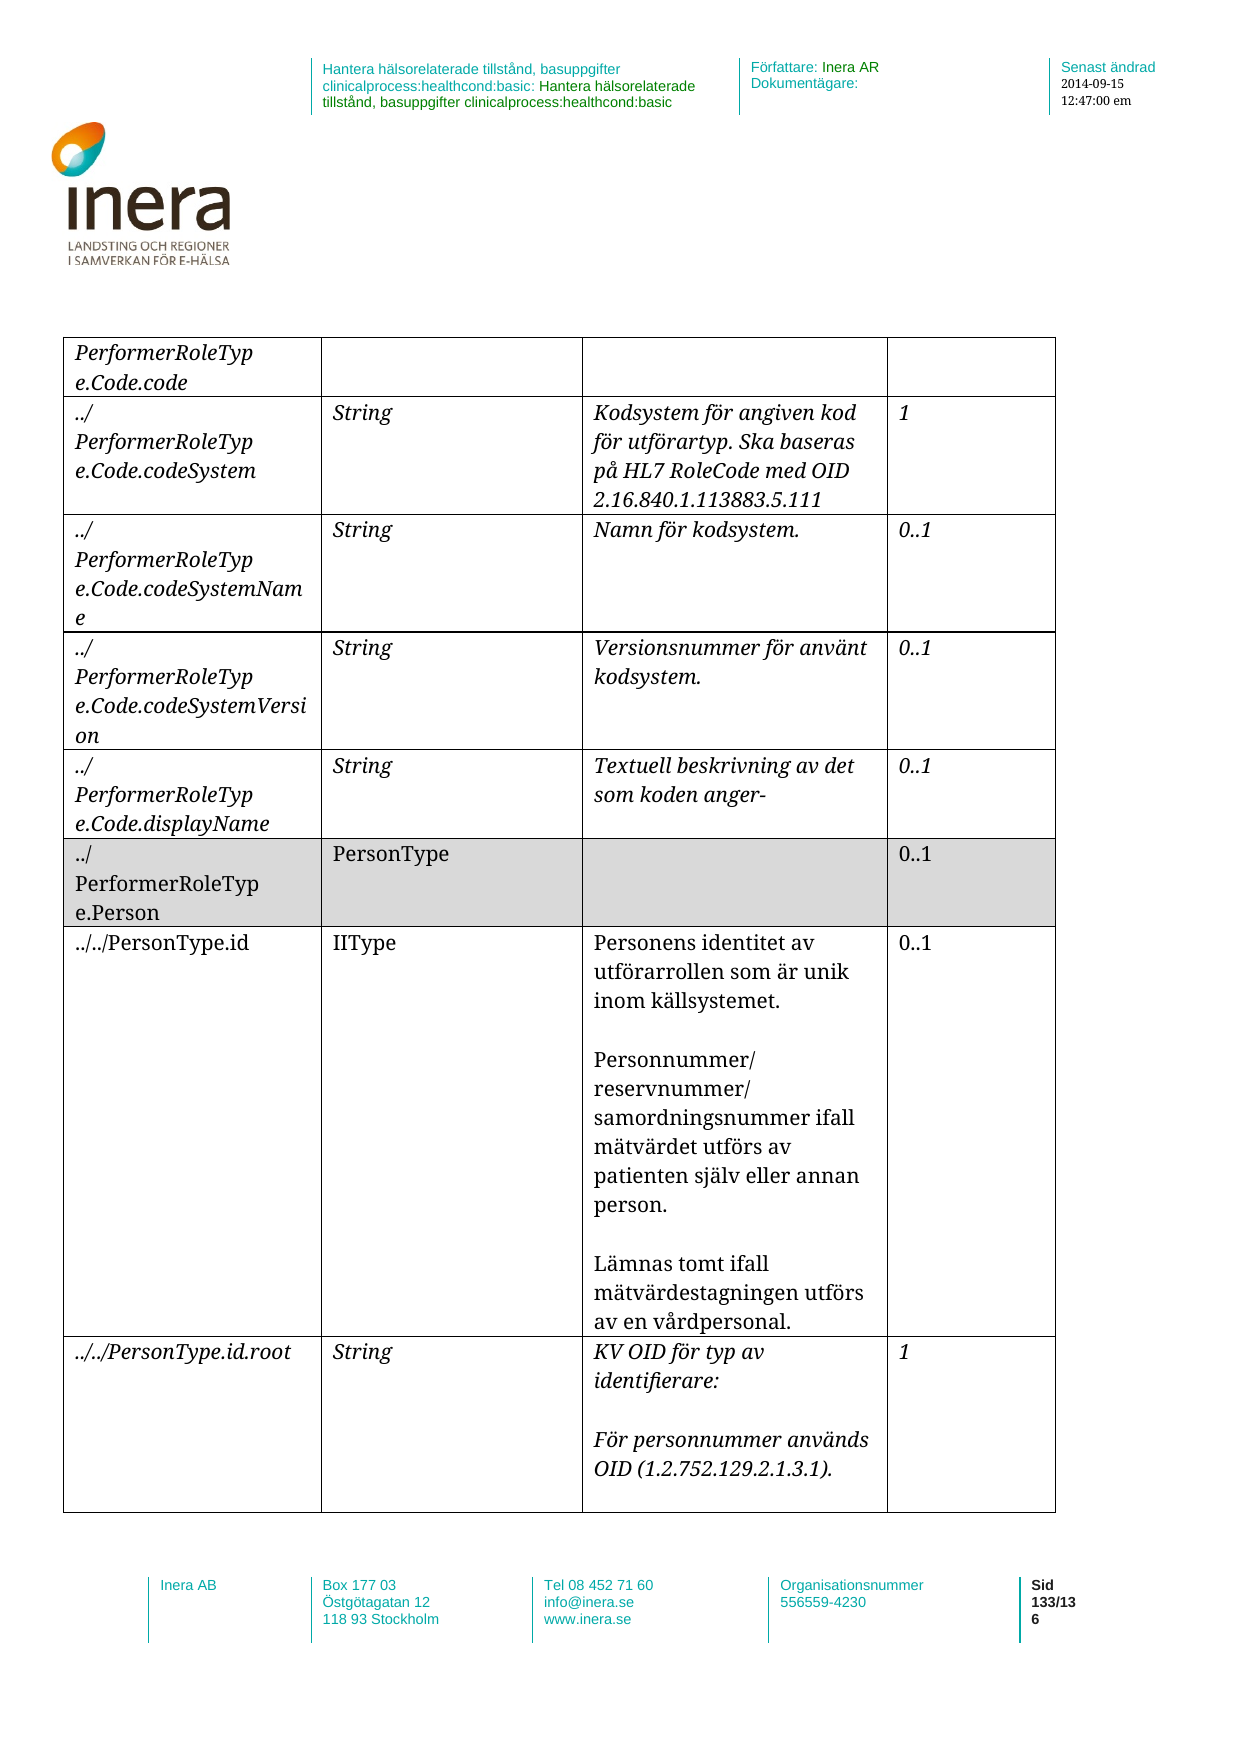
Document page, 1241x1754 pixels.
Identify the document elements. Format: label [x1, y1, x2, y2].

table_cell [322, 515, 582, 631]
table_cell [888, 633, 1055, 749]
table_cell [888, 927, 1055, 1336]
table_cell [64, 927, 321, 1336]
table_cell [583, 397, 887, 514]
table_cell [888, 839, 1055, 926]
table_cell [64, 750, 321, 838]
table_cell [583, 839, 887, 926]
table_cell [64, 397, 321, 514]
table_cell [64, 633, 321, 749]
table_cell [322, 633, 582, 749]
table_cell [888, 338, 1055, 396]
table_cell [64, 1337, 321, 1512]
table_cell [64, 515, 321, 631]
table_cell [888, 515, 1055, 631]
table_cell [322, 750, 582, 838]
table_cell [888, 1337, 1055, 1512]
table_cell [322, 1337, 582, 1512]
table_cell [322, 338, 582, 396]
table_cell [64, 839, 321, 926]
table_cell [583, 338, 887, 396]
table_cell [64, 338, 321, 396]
picture [51, 122, 230, 265]
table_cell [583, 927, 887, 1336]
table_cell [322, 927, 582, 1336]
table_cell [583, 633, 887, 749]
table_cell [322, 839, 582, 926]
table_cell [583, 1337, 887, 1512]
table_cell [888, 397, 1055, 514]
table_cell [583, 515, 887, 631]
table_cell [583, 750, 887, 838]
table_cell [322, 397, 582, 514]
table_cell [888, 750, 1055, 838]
